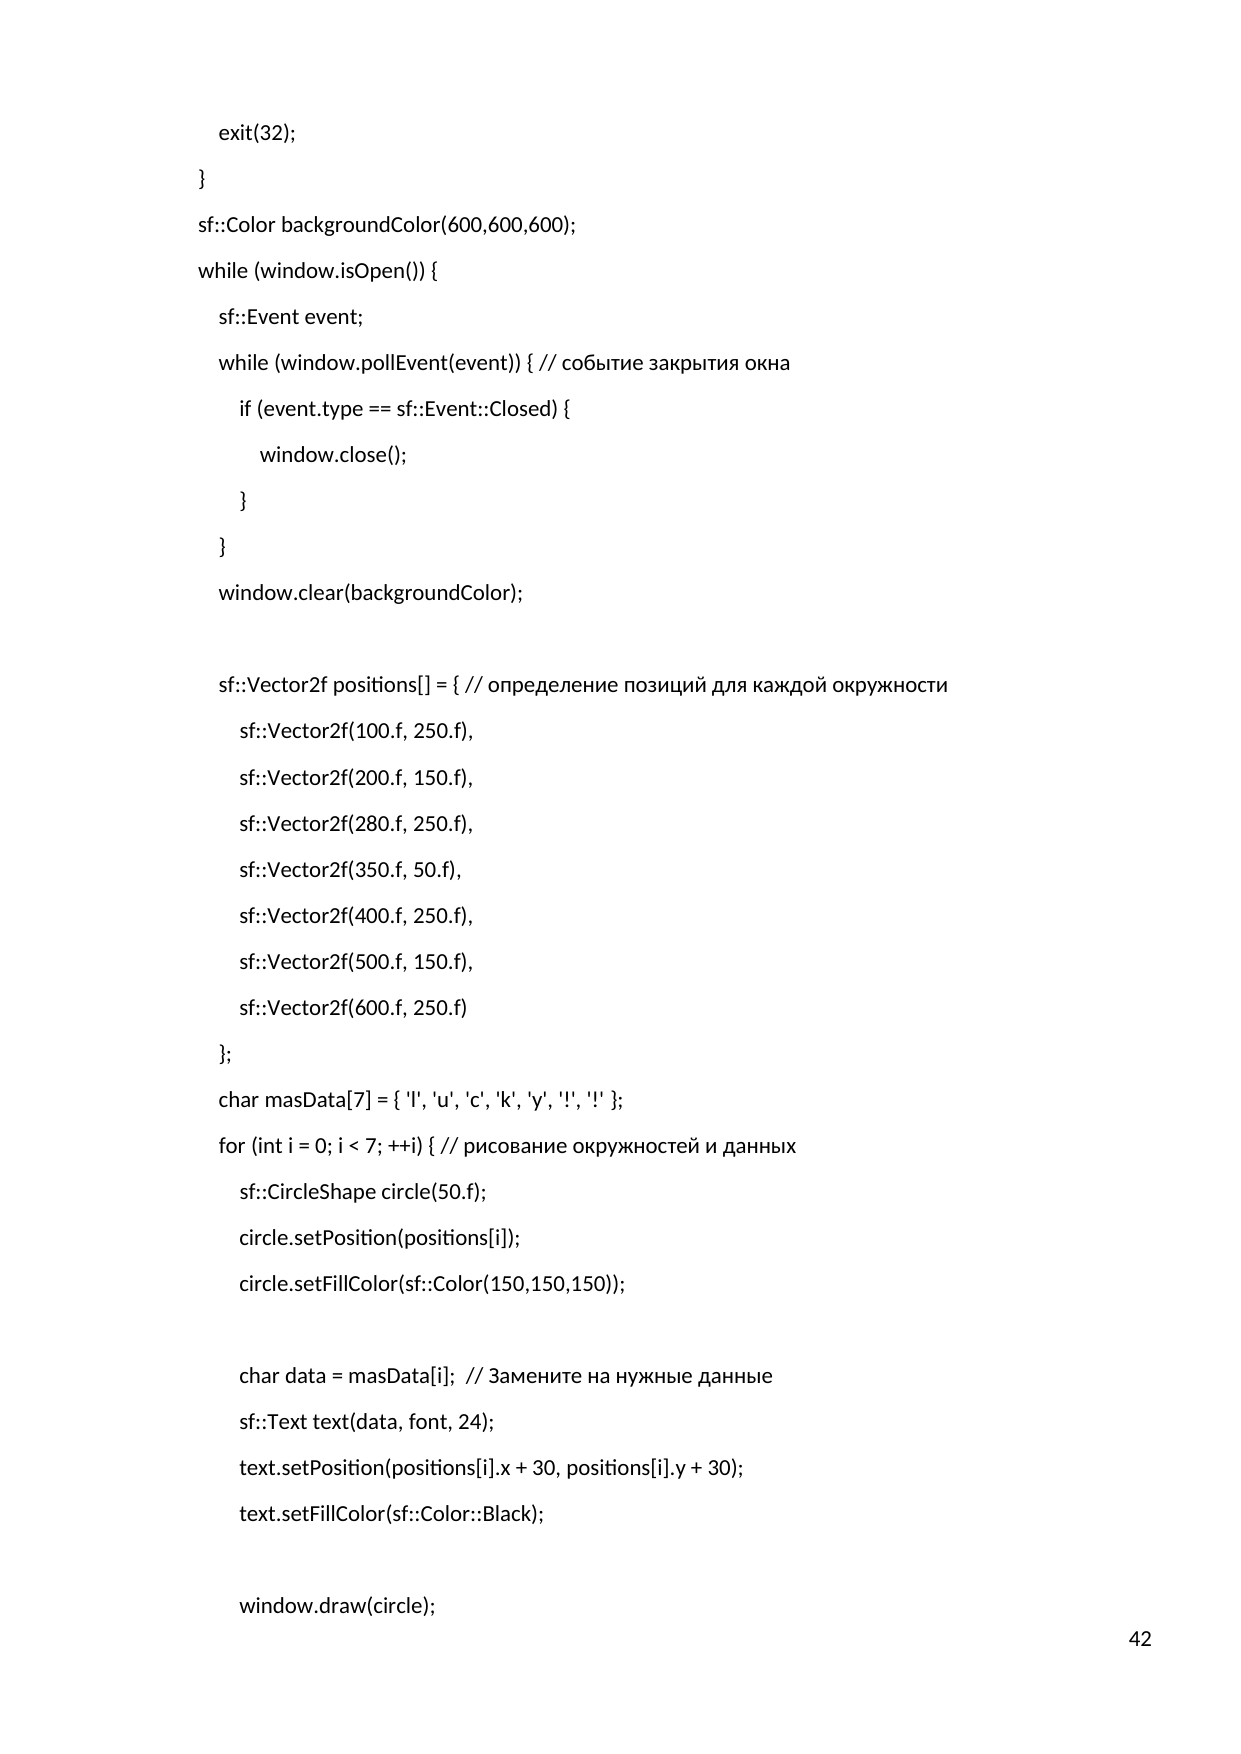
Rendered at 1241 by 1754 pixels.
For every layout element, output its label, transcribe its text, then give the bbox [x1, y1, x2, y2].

text window.clear(backgroundСolor); [177, 578, 1152, 607]
text sf::Vector2f(600.f, 250.f) [177, 993, 1152, 1021]
text } [177, 486, 1152, 514]
text for (int i = 0; i < 7; ++i) { // рисование окружностей и данных [177, 1131, 1152, 1159]
text window.draw(circle); [177, 1591, 1152, 1619]
text text.setFillColor(sf::Color::Black); [177, 1499, 1152, 1527]
text while (window.isOpen()) { [177, 256, 1152, 284]
text while (window.pollEvent(event)) { // событие закрытия окна [177, 348, 1152, 376]
text sf::Vector2f(200.f, 150.f), [177, 763, 1152, 791]
text sf::Vector2f(400.f, 250.f), [177, 901, 1152, 929]
text sf::Vector2f(500.f, 150.f), [177, 947, 1152, 975]
text char masData[7] = { 'l', 'u', 'c', 'k', 'y', '!', '!' }; [177, 1085, 1152, 1113]
text sf::Vector2f(280.f, 250.f), [177, 809, 1152, 837]
text sf::Vector2f(350.f, 50.f), [177, 855, 1152, 883]
text sf::Vector2f(100.f, 250.f), [177, 717, 1152, 745]
text if (event.type == sf::Event::Closed) { [177, 394, 1152, 422]
text sf::CircleShape circle(50.f); [177, 1177, 1152, 1205]
text char data = masData[i]; // Замените на нужные данные [177, 1361, 1152, 1389]
text window.close(); [177, 440, 1152, 468]
text }; [177, 1039, 1152, 1067]
text sf::Color backgroundСolor(600,600,600); [177, 210, 1152, 238]
text } [177, 532, 1152, 561]
text circle.setFillColor(sf::Color(150,150,150)); [177, 1269, 1152, 1297]
text sf::Text text(data, font, 24); [177, 1407, 1152, 1435]
text } [177, 164, 1152, 192]
text sf::Vector2f positions[] = { // определение позиций для каждой окружности [177, 671, 1152, 699]
text exit(32); [177, 118, 1152, 146]
text circle.setPosition(positions[i]); [177, 1223, 1152, 1251]
text sf::Event event; [177, 302, 1152, 330]
text text.setPosition(positions[i].x + 30, positions[i].y + 30); [177, 1453, 1152, 1481]
